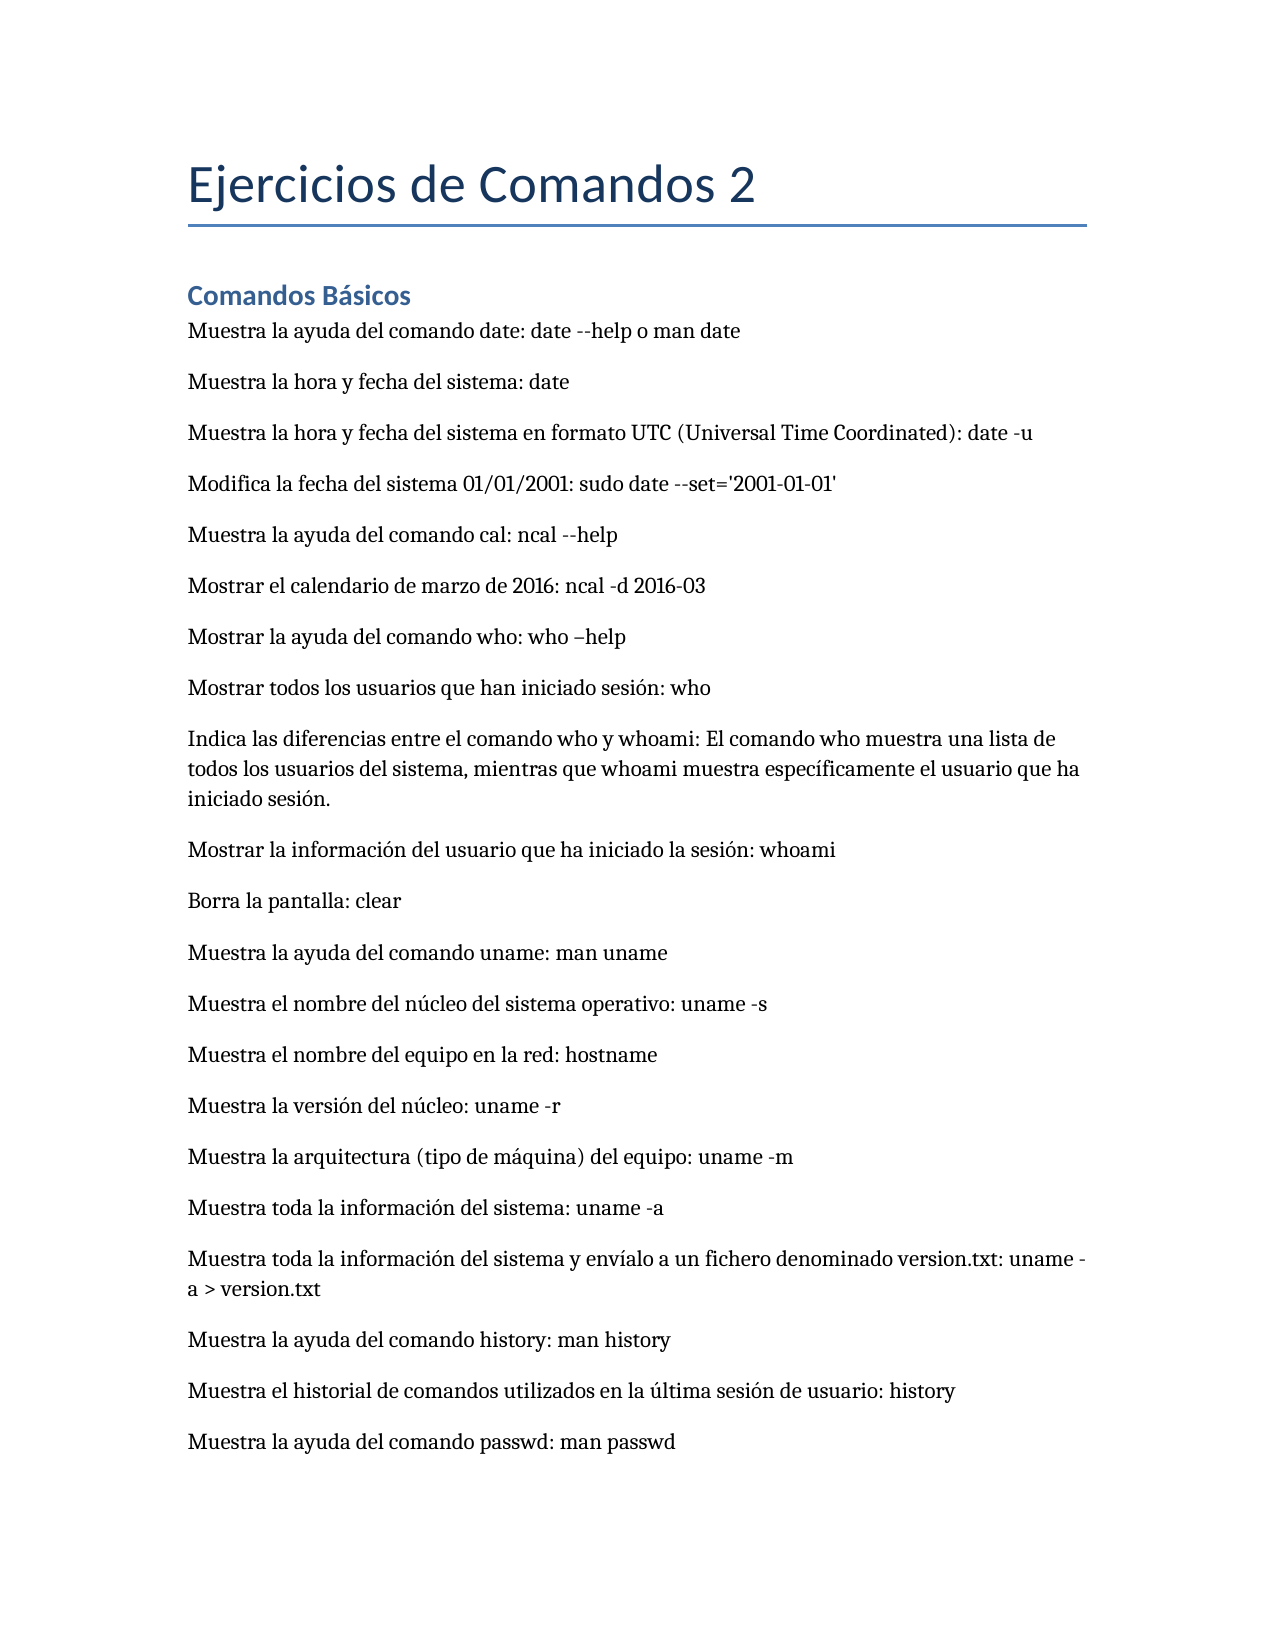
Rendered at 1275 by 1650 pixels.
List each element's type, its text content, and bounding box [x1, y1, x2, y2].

text Muestra el nombre del núcleo del sistema operativo: uname -s [187, 990, 1087, 1017]
text Mostrar la información del usuario que ha iniciado la sesión: whoami [187, 837, 1087, 864]
text Muestra la hora y fecha del sistema: date [187, 368, 1087, 395]
text Muestra la ayuda del comando history: man history [187, 1327, 1087, 1353]
text Muestra la ayuda del comando uname: man uname [187, 939, 1087, 966]
text Muestra la ayuda del comando passwd: man passwd [187, 1429, 1087, 1455]
text Mostrar todos los usuarios que han iniciado sesión: who [187, 675, 1087, 701]
text Muestra la arquitectura (tipo de máquina) del equipo: uname -m [187, 1143, 1087, 1170]
text Muestra toda la información del sistema y envíalo a un fichero denominado version.txt: uname -a > version.txt [187, 1246, 1087, 1302]
text Muestra la ayuda del comando cal: ncal --help [187, 522, 1087, 548]
text Muestra la ayuda del comando date: date --help o man date [187, 317, 1087, 344]
text Muestra el historial de comandos utilizados en la última sesión de usuario: history [187, 1378, 1087, 1404]
text Muestra la hora y fecha del sistema en formato UTC (Universal Time Coordinated): date -u [187, 419, 1087, 446]
text Muestra la versión del núcleo: uname -r [187, 1092, 1087, 1119]
subtitle Comandos Básicos [187, 277, 1087, 312]
text Mostrar la ayuda del comando who: who –help [187, 624, 1087, 650]
text Borra la pantalla: clear [187, 888, 1087, 915]
text Mostrar el calendario de marzo de 2016: ncal -d 2016-03 [187, 573, 1087, 599]
text Muestra toda la información del sistema: uname -a [187, 1194, 1087, 1221]
text Indica las diferencias entre el comando who y whoami: El comando who muestra una lista de todos los usuarios del sistema, mientras que whoami muestra específicamente el usuario que ha iniciado sesión. [187, 726, 1087, 813]
text Modifica la fecha del sistema 01/01/2001: sudo date --set='2001-01-01' [187, 471, 1087, 497]
title Ejercicios de Comandos 2 [187, 150, 1087, 227]
text Muestra el nombre del equipo en la red: hostname [187, 1041, 1087, 1068]
